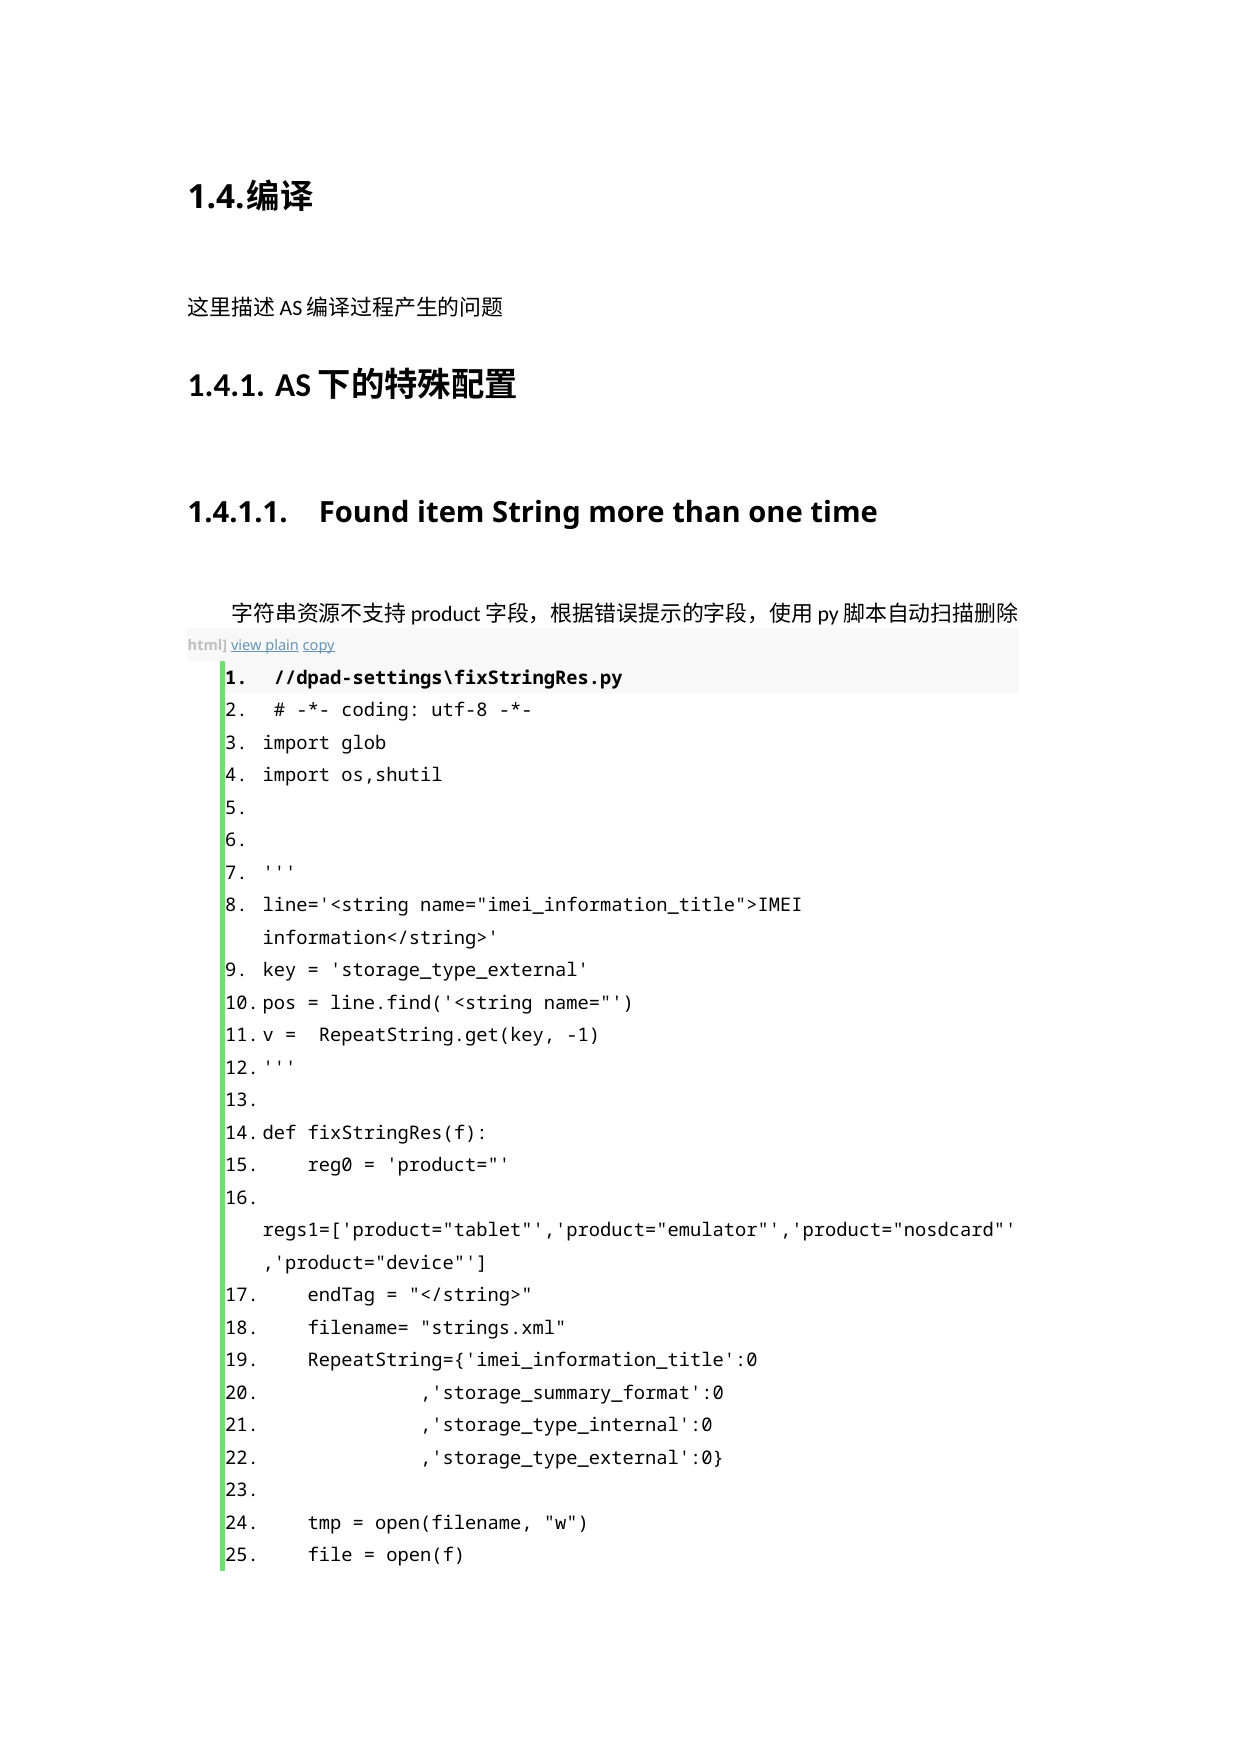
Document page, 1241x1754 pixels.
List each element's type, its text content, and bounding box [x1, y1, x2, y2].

list key = 'storage_type_external' [225, 953, 1019, 986]
list ,'storage_summary_format':0 [225, 1376, 1019, 1408]
text html] view plain copy [187, 628, 1019, 661]
subtitle Found item String more than one time [187, 478, 1019, 543]
list reg0 = 'product="' [225, 1148, 1019, 1181]
list endTag = "</string>" [225, 1278, 1019, 1311]
list ''' [225, 1051, 1019, 1083]
list v = RepeatString.get(key, -1) [225, 1018, 1019, 1051]
text 这里描述AS编译过程产生的问题 [187, 289, 1019, 322]
list import glob [225, 726, 1019, 758]
list # -*- coding: utf-8 -*- [225, 693, 1019, 726]
list import os,shutil [225, 758, 1019, 791]
subtitle AS下的特殊配置 [187, 349, 1019, 414]
list ''' [225, 856, 1019, 888]
list //dpad-settings\fixStringRes.py [225, 661, 1019, 693]
subtitle 编译 [187, 162, 1019, 227]
list pos = line.find('<string name="') [225, 986, 1019, 1018]
list regs1=['product="tablet"','product="emulator"','product="nosdcard"','product="device"'] [225, 1181, 1019, 1278]
list tmp = open(filename, "w") [225, 1506, 1019, 1538]
list filename= "strings.xml" [225, 1311, 1019, 1343]
list ,'storage_type_external':0} [225, 1441, 1019, 1473]
list RepeatString={'imei_information_title':0 [225, 1343, 1019, 1376]
list line='<string name="imei_information_title">IMEI information</string>' [225, 888, 1019, 953]
list ,'storage_type_internal':0 [225, 1408, 1019, 1441]
text 字符串资源不支持product字段，根据错误提示的字段，使用py脚本自动扫描删除 [187, 596, 1019, 628]
list file = open(f) [225, 1538, 1019, 1571]
list def fixStringRes(f): [225, 1116, 1019, 1148]
